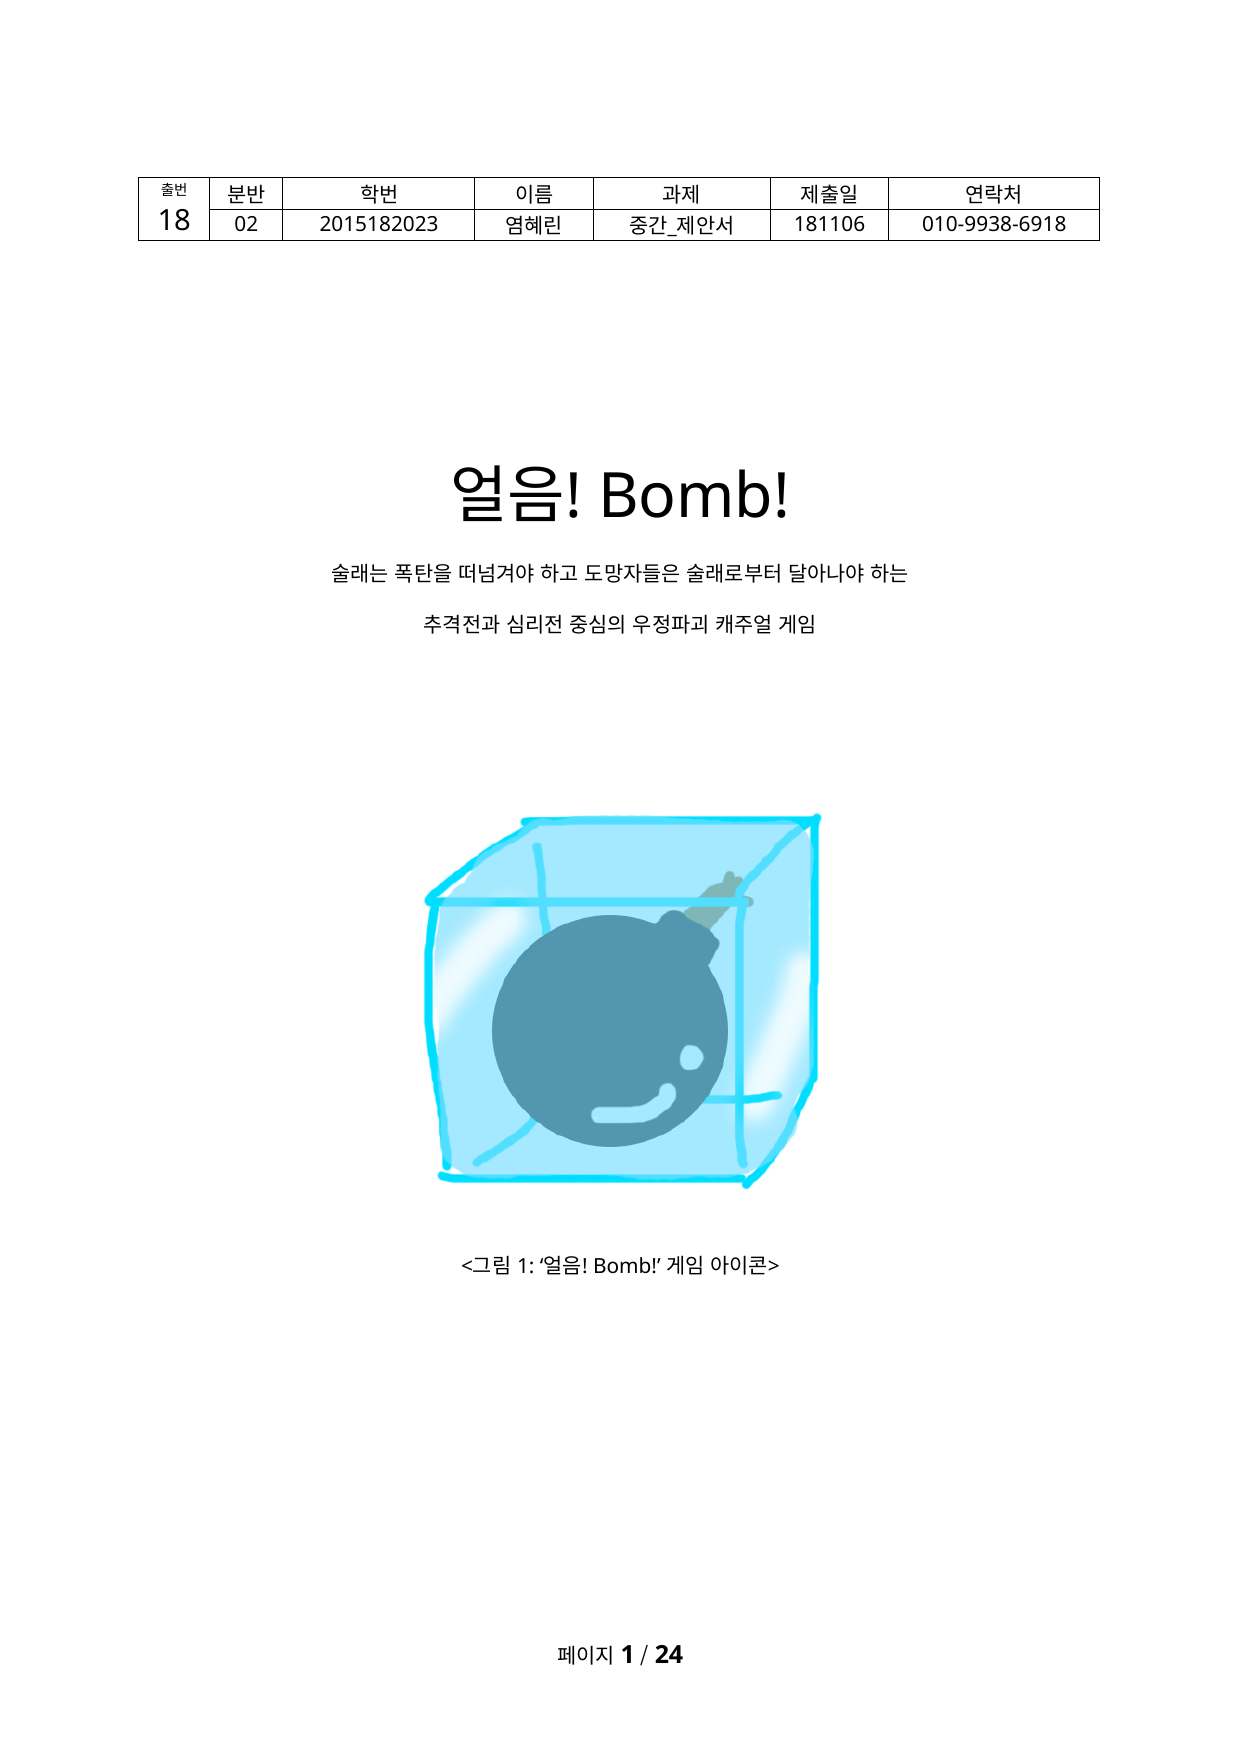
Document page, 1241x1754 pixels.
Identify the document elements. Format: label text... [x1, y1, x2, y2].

table_header 연락처 [889, 178, 1099, 208]
table_header 제출일 [771, 178, 888, 208]
table_header 과제 [594, 178, 770, 208]
table_cell 181106 [771, 210, 888, 240]
text 얼음! Bomb! [150, 445, 1090, 536]
text 술래는 폭탄을 떠넘겨야 하고 도망자들은 술래로부터 달아나야 하는 [150, 557, 1090, 587]
text <그림 1: ‘얼음! Bomb!’ 게임 아이콘> [150, 1249, 1090, 1280]
table_cell 중간_제안서 [594, 210, 770, 240]
table_cell 2015182023 [283, 210, 474, 240]
table_header 출번 18 [139, 178, 209, 240]
table_header 학번 [283, 178, 474, 208]
picture [388, 765, 852, 1229]
text 추격전과 심리전 중심의 우정파괴 캐주얼 게임 [150, 608, 1090, 638]
table_header 분반 [210, 178, 282, 208]
table_header 이름 [475, 178, 593, 208]
table_cell 010-9938-6918 [889, 210, 1099, 240]
table_cell 염혜린 [475, 210, 593, 240]
table_cell 02 [210, 210, 282, 240]
